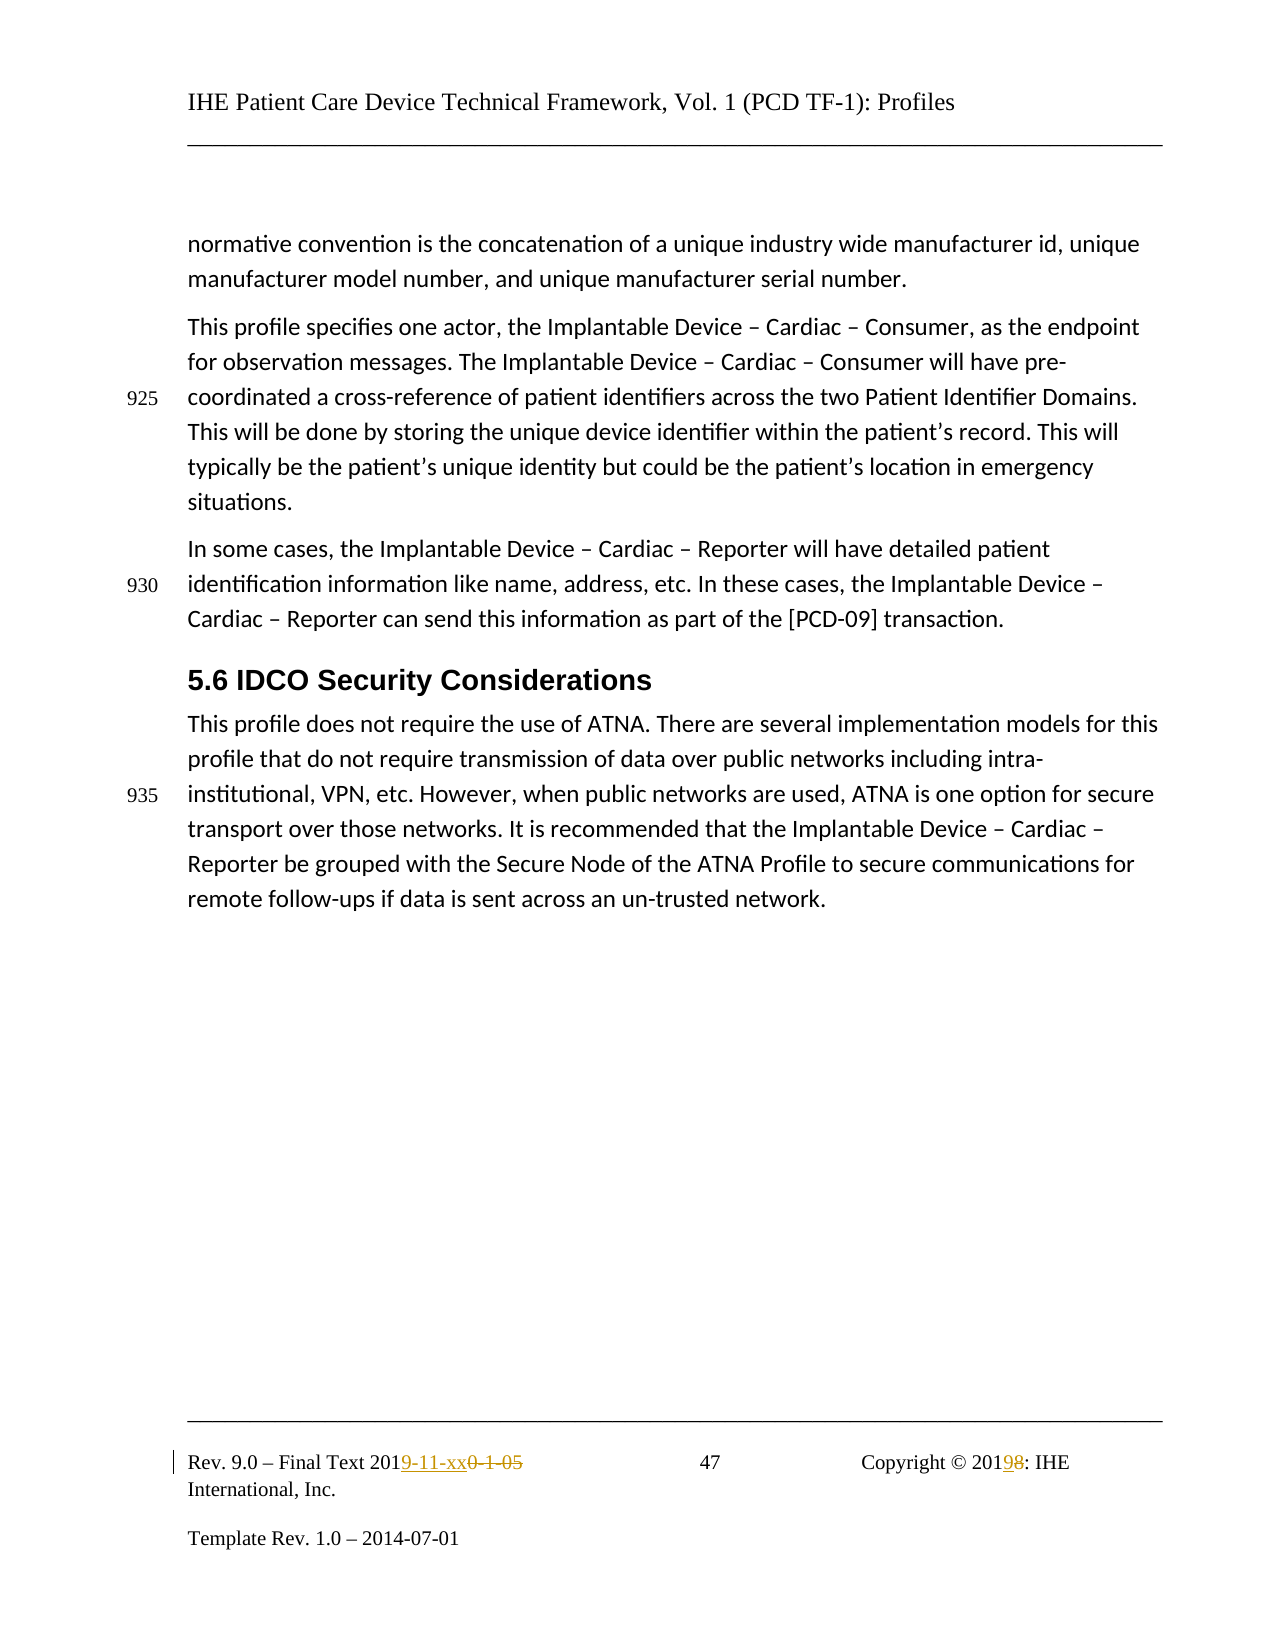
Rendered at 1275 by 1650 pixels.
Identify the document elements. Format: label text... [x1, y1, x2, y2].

text This profile does not require the use of ATNA. There are several implementation models for this profile that do not require transmission of data over public networks including intra-institutional, VPN, etc. However, when public networks are used, ATNA is one option for secure transport over those networks. It is recommended that the Implantable Device – Cardiac – Reporter be grouped with the Secure Node of the ATNA Profile to secure communications for remote follow-ups if data is sent across an un-trusted network. [187, 708, 1162, 913]
text In some cases, the Implantable Device – Cardiac – Reporter will have detailed patient identification information like name, address, etc. In these cases, the Implantable Device – Cardiac – Reporter can send this information as part of the [PCD-09] transaction. [187, 533, 1162, 634]
text This profile specifies one actor, the Implantable Device – Cardiac – Consumer, as the endpoint for observation messages. The Implantable Device – Cardiac – Consumer will have pre-coordinated a cross-reference of patient identifiers across the two Patient Identifier Domains. This will be done by storing the unique device identifier within the patient’s record. This will typically be the patient’s unique identity but could be the patient’s location in emergency situations. [187, 311, 1162, 516]
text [187, 228, 1162, 294]
subtitle IDCO Security Considerations [187, 663, 1162, 697]
